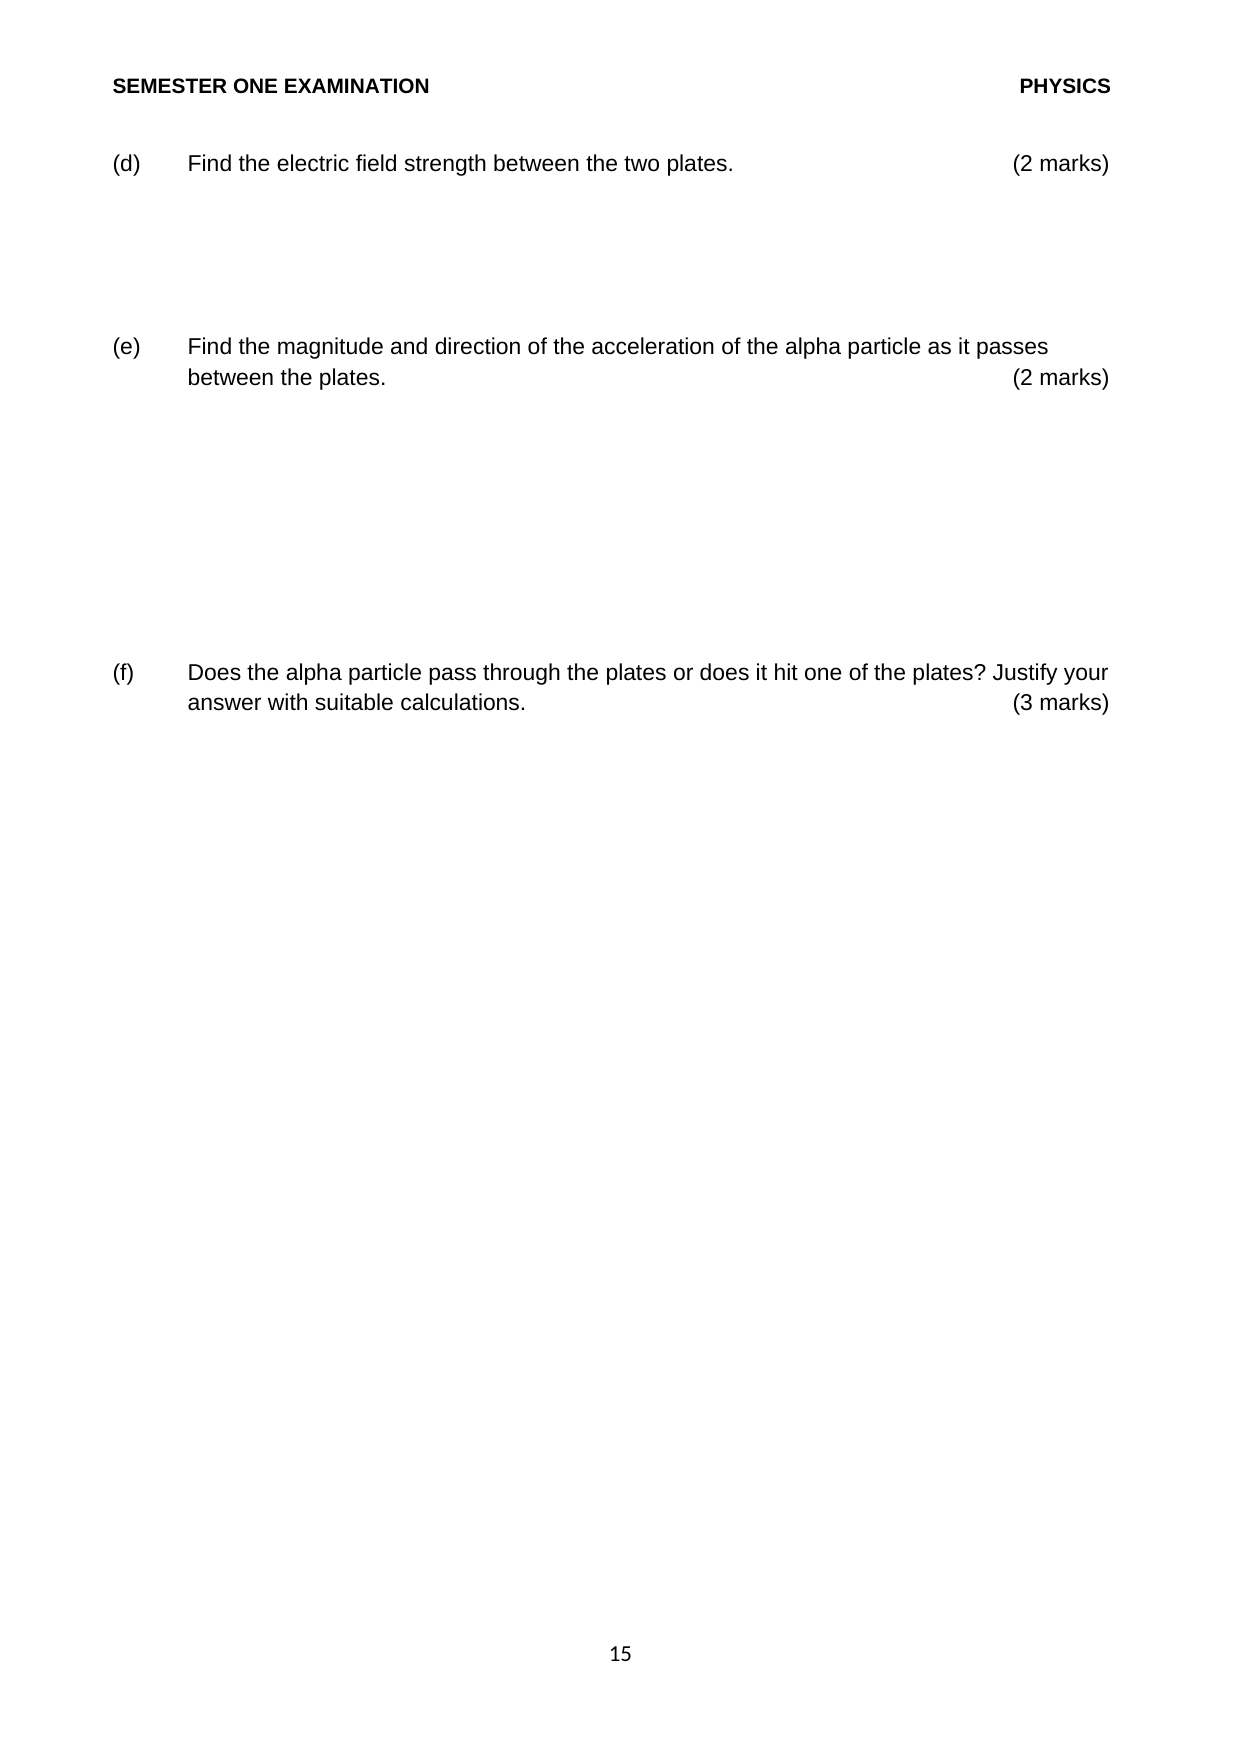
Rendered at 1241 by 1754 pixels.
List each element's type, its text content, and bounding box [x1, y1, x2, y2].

text (f) Does the alpha particle pass through the plates or does it hit one of the plates? Justify your answer with suitable calculations. (3 marks) [112, 658, 1128, 715]
text (d) Find the electric field strength between the two plates. (2 marks) [112, 150, 1128, 207]
text (e) Find the magnitude and direction of the acceleration of the alpha particle as it passes between the plates. (2 marks) [112, 333, 1128, 633]
